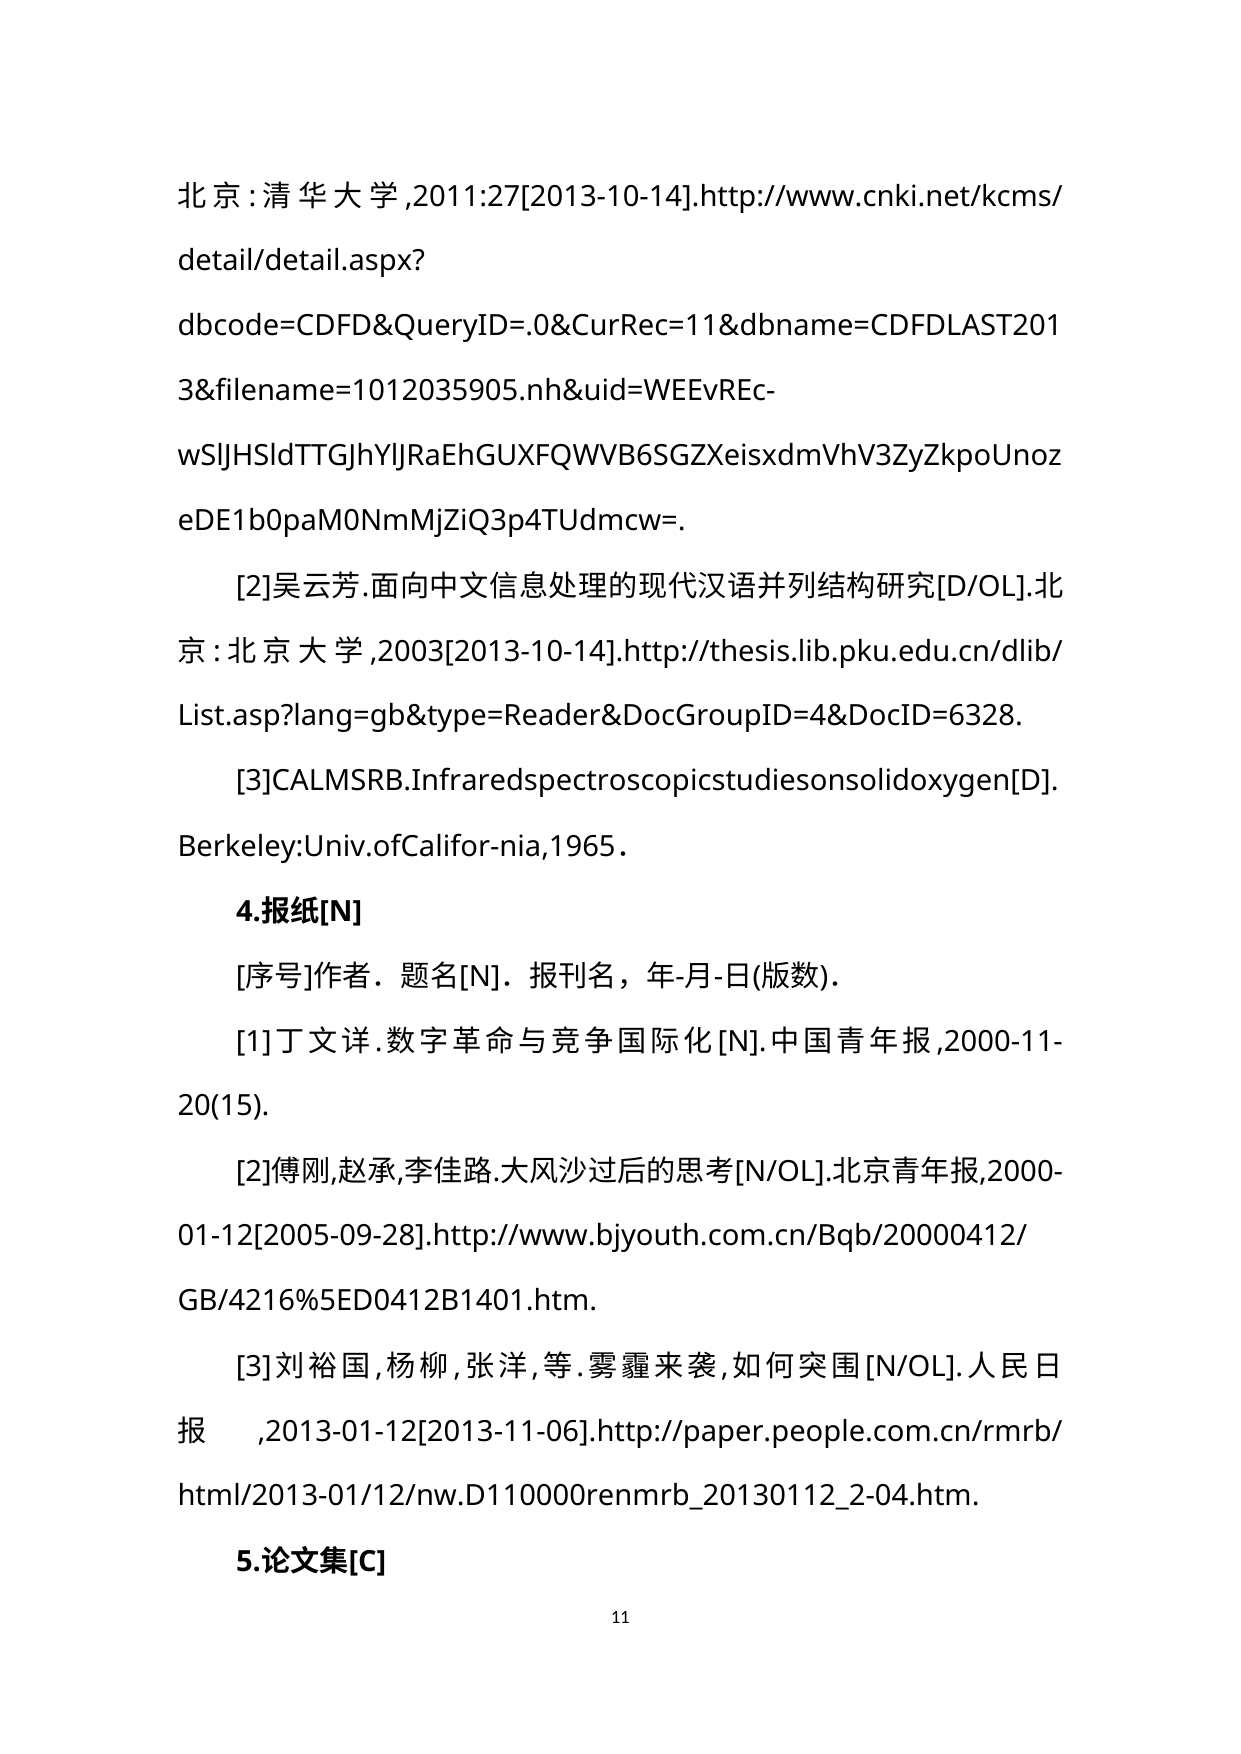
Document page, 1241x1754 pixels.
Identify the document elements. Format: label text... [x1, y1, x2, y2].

text [2]傅刚,赵承,李佳路.大风沙过后的思考[N/OL].北京青年报,2000-01-12[2005-09-28].http://www.bjyouth.com.cn/Bqb/20000412/GB/4216%5ED0412B1401.htm. [177, 1136, 1063, 1331]
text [177, 161, 1063, 551]
text [3]CALMSRB.Infraredspectroscopicstudiesonsolidoxygen[D].Berkeley:Univ.ofCalifor-nia,1965． [177, 746, 1063, 876]
text 5.论文集[C] [177, 1526, 1063, 1591]
text 4.报纸[N] [177, 876, 1063, 941]
text [序号]作者．题名[N]．报刊名，年-月-日(版数)． [177, 941, 1063, 1006]
text [1]丁文详.数字革命与竞争国际化[N].中国青年报,2000-11-20(15). [177, 1006, 1063, 1136]
text [2]吴云芳.面向中文信息处理的现代汉语并列结构研究[D/OL].北京:北京大学,2003[2013-10-14].http://thesis.lib.pku.edu.cn/dlib/List.asp?lang=gb&type=Reader&DocGroupID=4&DocID=6328. [177, 551, 1063, 746]
text [3]刘裕国,杨柳,张洋,等.雾霾来袭,如何突围[N/OL].人民日报,2013-01-12[2013-11-06].http://paper.people.com.cn/rmrb/html/2013-01/12/nw.D110000renmrb_20130112_2-04.htm. [177, 1331, 1063, 1526]
